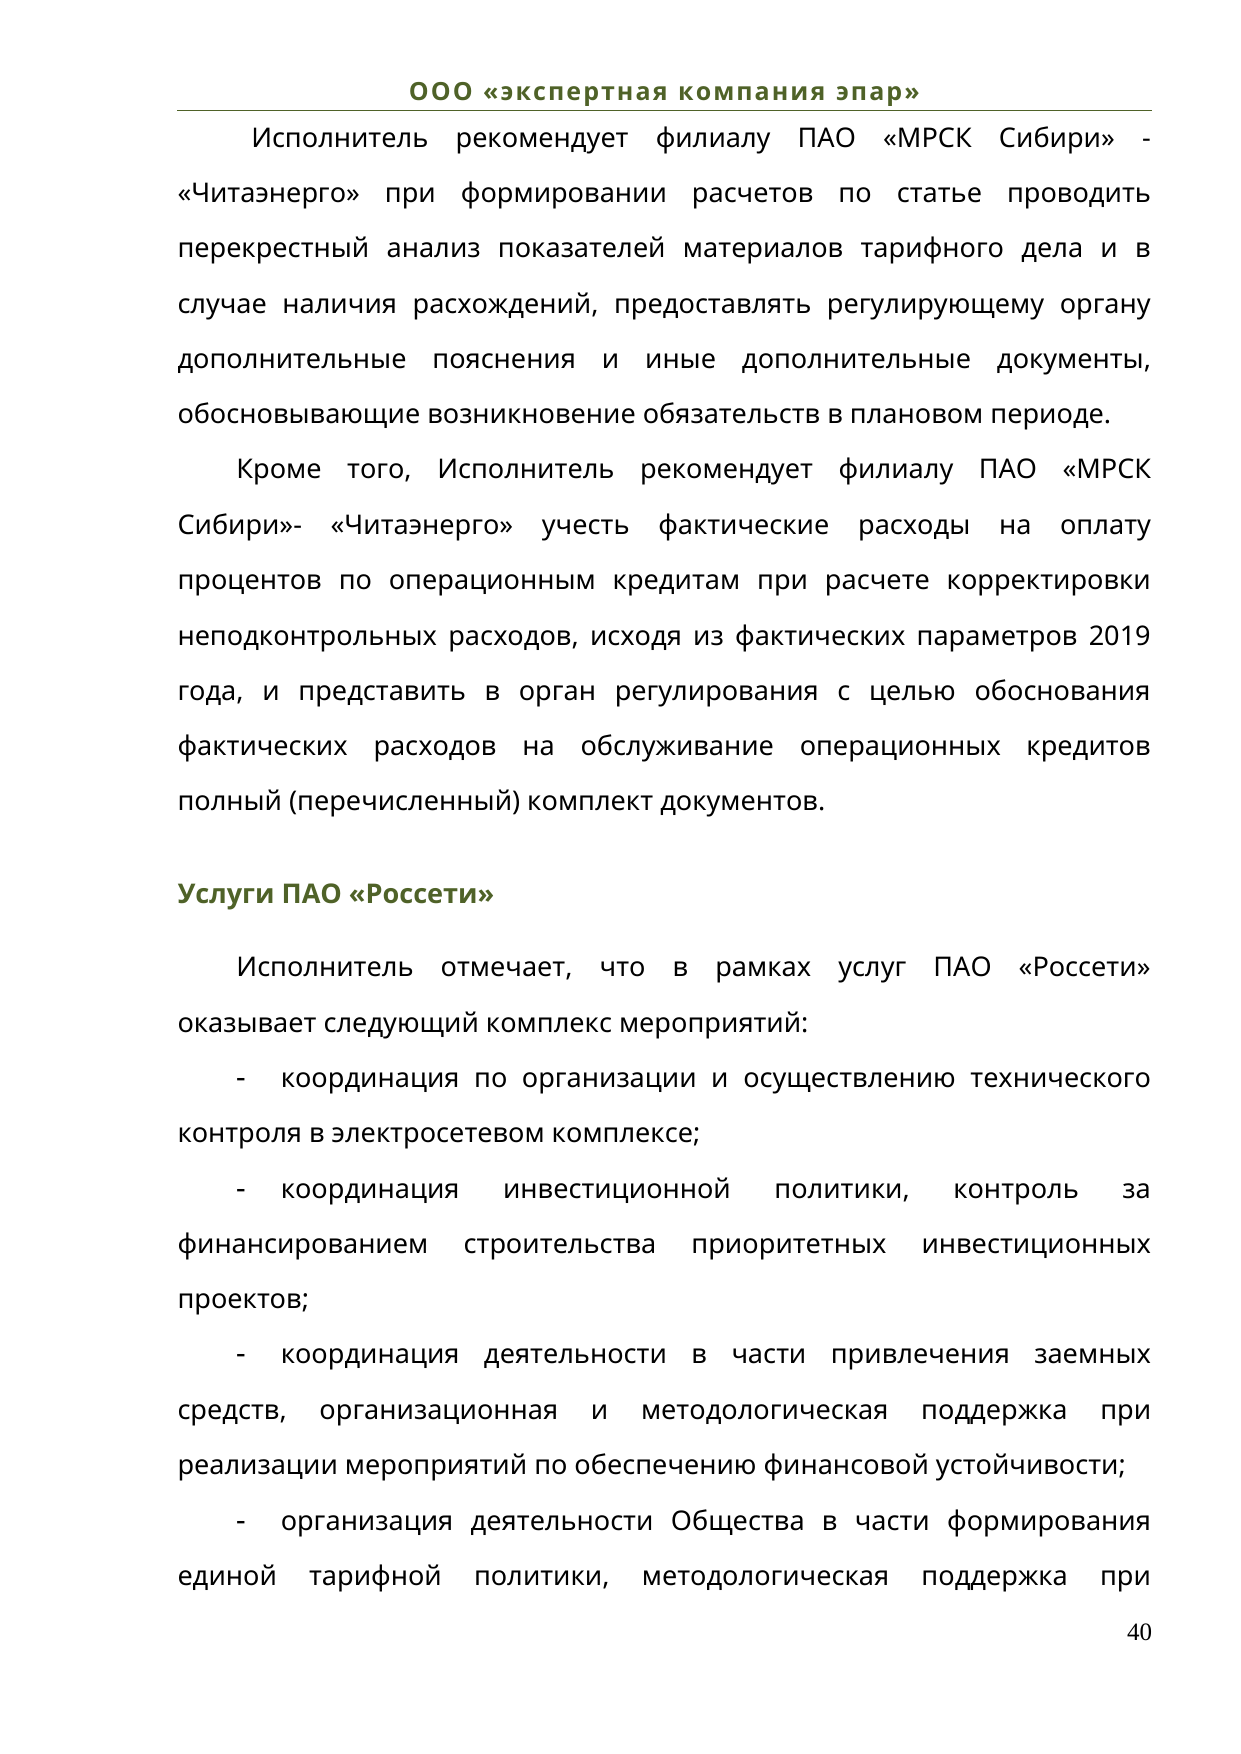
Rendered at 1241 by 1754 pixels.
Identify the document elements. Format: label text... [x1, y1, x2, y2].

list координация деятельности в части привлечения заемных средств, организационная и методологическая поддержка при реализации мероприятий по обеспечению финансовой устойчивости; [177, 1335, 1152, 1482]
list координация инвестиционной политики, контроль за финансированием строительства приоритетных инвестиционных проектов; [177, 1169, 1152, 1317]
list координация по организации и осуществлению технического контроля в электросетевом комплексе; [177, 1058, 1152, 1151]
text Кроме того, Исполнитель рекомендует филиалу ПАО «МРСК Сибири»- «Читаэнерго» учесть фактические расходы на оплату процентов по операционным кредитам при расчете корректировки неподконтрольных расходов, исходя из фактических параметров 2019 года, и представить в орган регулирования с целью обоснования фактических расходов на обслуживание операционных кредитов полный (перечисленный) комплект документов. [177, 450, 1152, 819]
text Услуги ПАО «Россети» [177, 874, 1152, 911]
list Исполнитель отмечает, что в рамках услуг ПАО «Россети» оказывает следующий комплекс мероприятий: [177, 948, 1152, 1040]
text Исполнитель рекомендует филиалу ПАО «МРСК Сибири» - «Читаэнерго» при формировании расчетов по статье проводить перекрестный анализ показателей материалов тарифного дела и в случае наличия расхождений, предоставлять регулирующему органу дополнительные пояснения и иные дополнительные документы, обосновывающие возникновение обязательств в плановом периоде. [177, 118, 1152, 432]
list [177, 1501, 1152, 1593]
